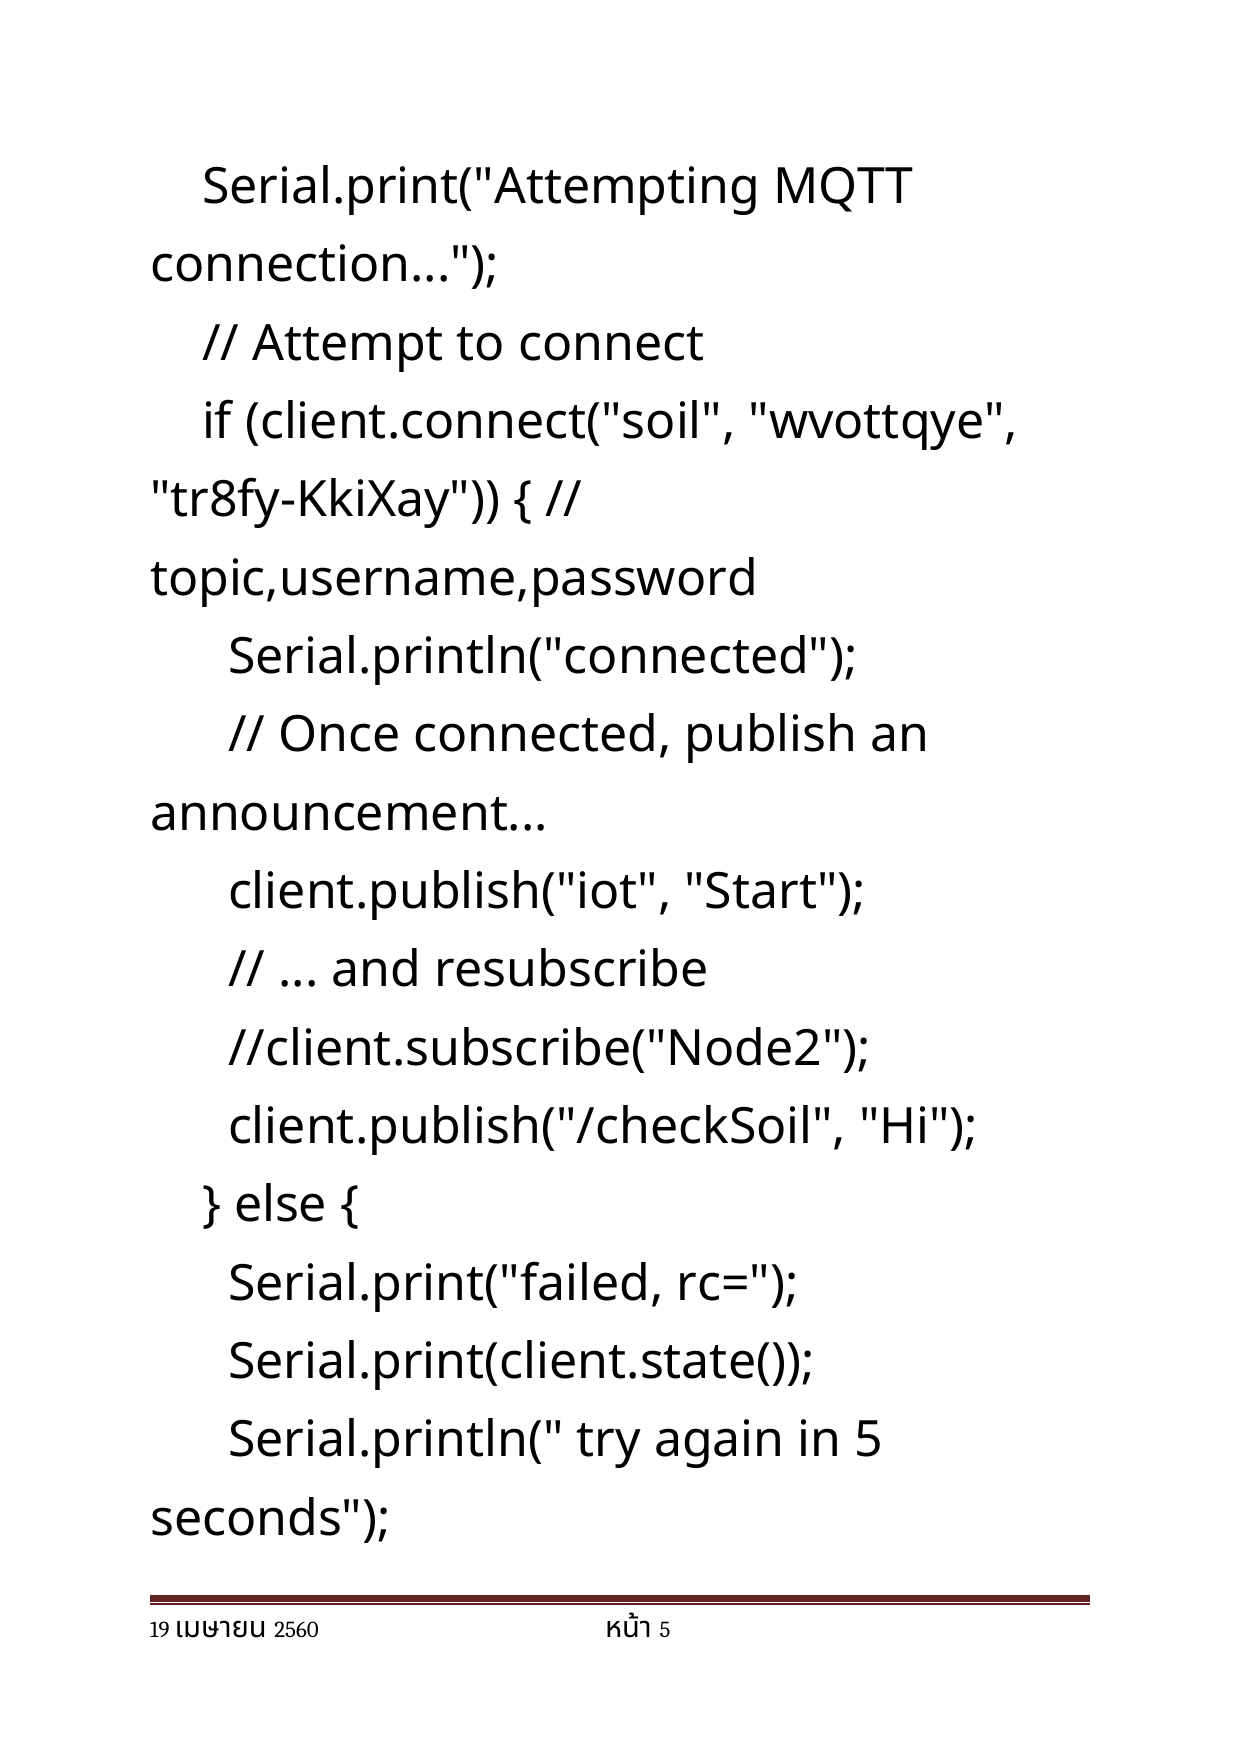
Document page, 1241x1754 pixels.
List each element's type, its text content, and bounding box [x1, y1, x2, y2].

text client.publish("/checkSoil", "Hi"); [150, 1090, 1090, 1158]
text Serial.print("Attempting MQTT connection..."); [150, 150, 1090, 296]
text // Attempt to connect [150, 307, 1090, 375]
text Serial.println("connected"); [150, 620, 1090, 688]
text Serial.println(" try again in 5 seconds"); [150, 1403, 1090, 1550]
text if (client.connect("soil", "wvottqye", "tr8fy-KkiXay")) { // topic,username,password [150, 385, 1090, 610]
text // ... and resubscribe [150, 933, 1090, 1001]
text // Once connected, publish an announcement... [150, 698, 1090, 845]
text } else { [150, 1168, 1090, 1236]
text client.publish("iot", "Start"); [150, 855, 1090, 923]
text //client.subscribe("Node2"); [150, 1012, 1090, 1080]
text Serial.print("failed, rc="); [150, 1247, 1090, 1315]
text Serial.print(client.state()); [150, 1325, 1090, 1393]
